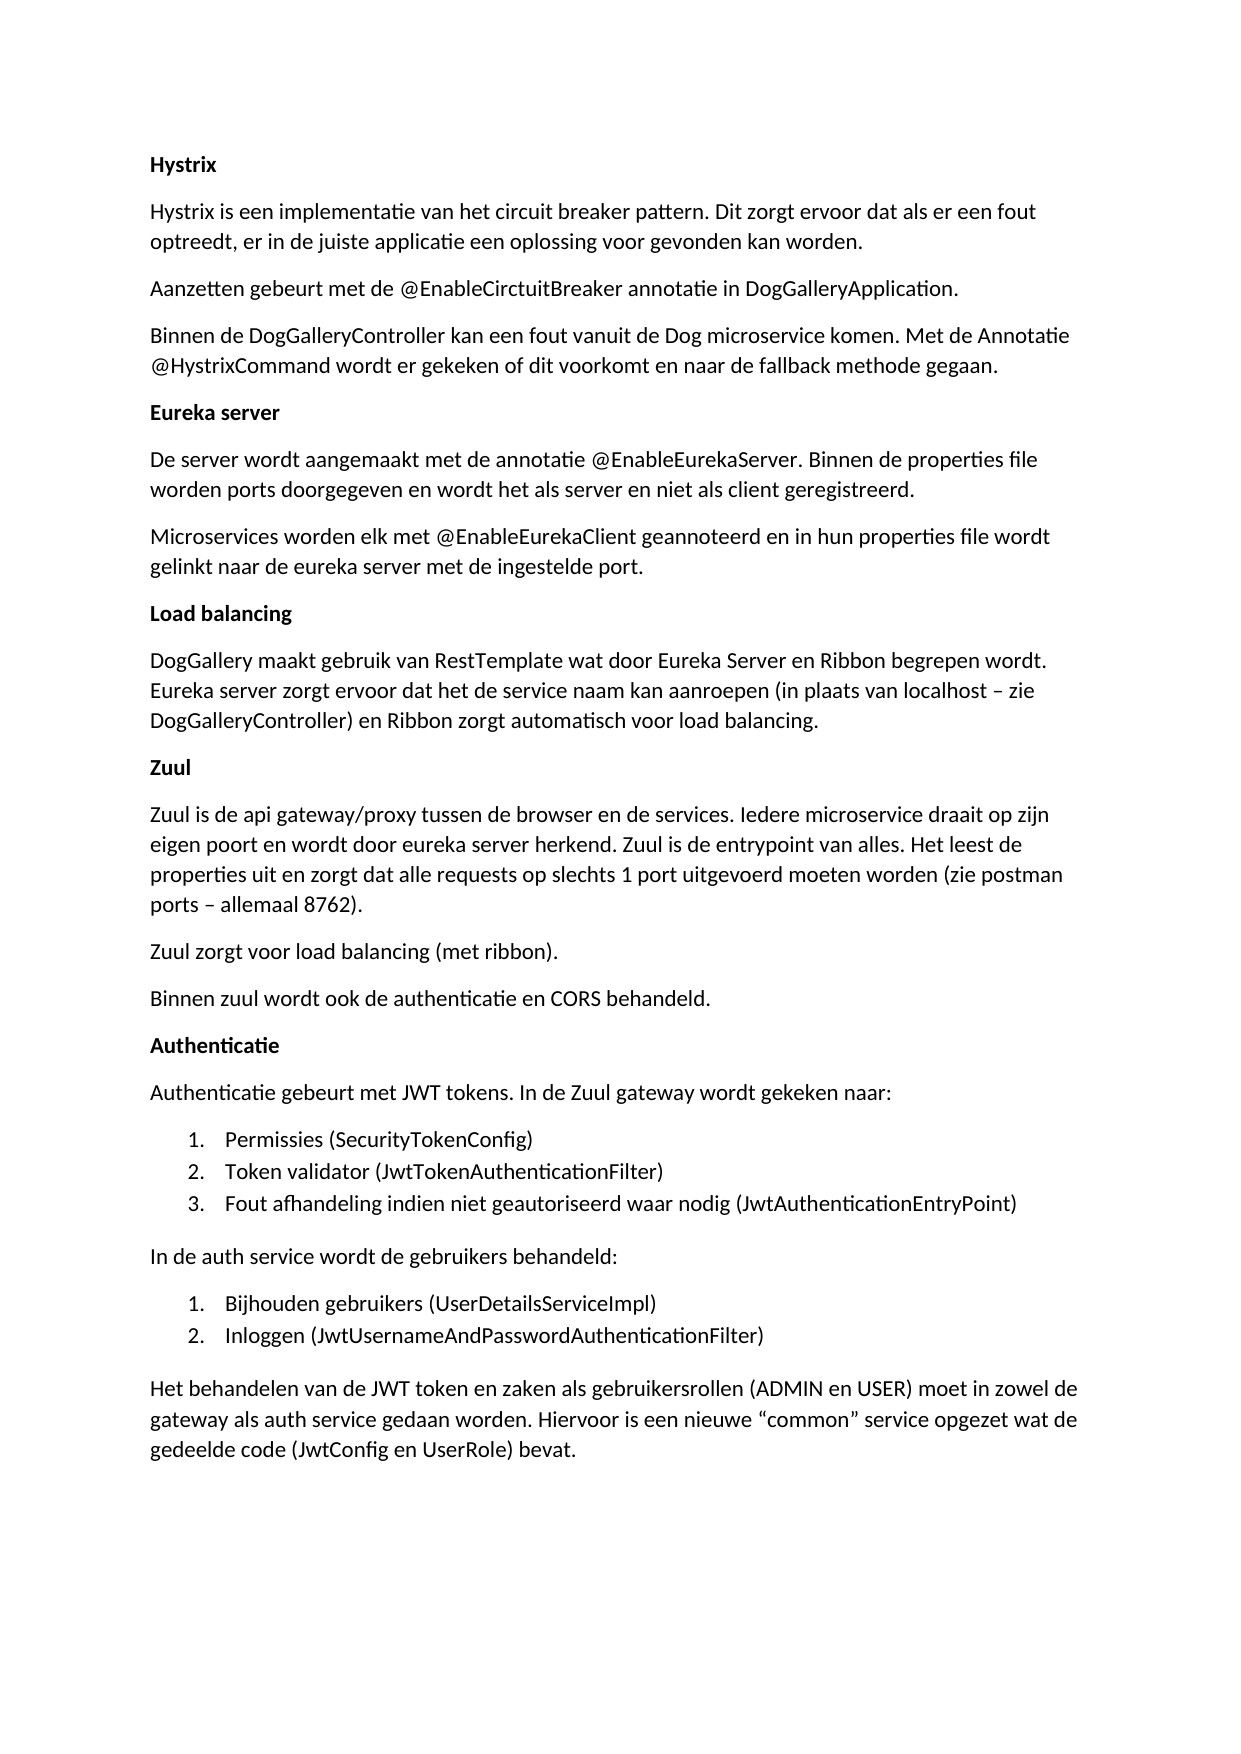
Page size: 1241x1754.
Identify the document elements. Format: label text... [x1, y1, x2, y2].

text Microservices worden elk met @EnableEurekaClient geannoteerd en in hun properties file wordt gelinkt naar de eureka server met de ingestelde port. [150, 522, 1090, 580]
text Zuul is de api gateway/proxy tussen de browser en de services. Iedere microservice draait op zijn eigen poort en wordt door eureka server herkend. Zuul is de entrypoint van alles. Het leest de properties uit en zorgt dat alle requests op slechts 1 port uitgevoerd moeten worden (zie postman ports – allemaal 8762). [150, 800, 1090, 919]
list Permissies (SecurityTokenConfig) [187, 1125, 1090, 1153]
text Zuul zorgt voor load balancing (met ribbon). [150, 937, 1090, 966]
text Eureka server [150, 398, 1090, 426]
text Authenticatie [150, 1031, 1090, 1059]
text Hystrix [150, 150, 1090, 178]
list Fout afhandeling indien niet geautoriseerd waar nodig (JwtAuthenticationEntryPoint) [187, 1189, 1090, 1217]
text Zuul [150, 753, 1090, 781]
text Hystrix is een implementatie van het circuit breaker pattern. Dit zorgt ervoor dat als er een fout optreedt, er in de juiste applicatie een oplossing voor gevonden kan worden. [150, 197, 1090, 255]
text Aanzetten gebeurt met de @EnableCirctuitBreaker annotatie in DogGalleryApplication. [150, 274, 1090, 302]
text In de auth service wordt de gebruikers behandeld: [150, 1242, 1090, 1270]
list Inloggen (JwtUsernameAndPasswordAuthenticationFilter) [187, 1321, 1090, 1349]
list Token validator (JwtTokenAuthenticationFilter) [187, 1157, 1090, 1185]
text Load balancing [150, 599, 1090, 627]
text Authenticatie gebeurt met JWT tokens. In de Zuul gateway wordt gekeken naar: [150, 1078, 1090, 1106]
text Binnen zuul wordt ook de authenticatie en CORS behandeld. [150, 984, 1090, 1012]
text Het behandelen van de JWT token en zaken als gebruikersrollen (ADMIN en USER) moet in zowel de gateway als auth service gedaan worden. Hiervoor is een nieuwe “common” service opgezet wat de gedeelde code (JwtConfig en UserRole) bevat. [150, 1374, 1090, 1463]
text Binnen de DogGalleryController kan een fout vanuit de Dog microservice komen. Met de Annotatie @HystrixCommand wordt er gekeken of dit voorkomt en naar de fallback methode gegaan. [150, 321, 1090, 379]
text DogGallery maakt gebruik van RestTemplate wat door Eureka Server en Ribbon begrepen wordt. Eureka server zorgt ervoor dat het de service naam kan aanroepen (in plaats van localhost – zie DogGalleryController) en Ribbon zorgt automatisch voor load balancing. [150, 646, 1090, 734]
list Bijhouden gebruikers (UserDetailsServiceImpl) [187, 1289, 1090, 1317]
text De server wordt aangemaakt met de annotatie @EnableEurekaServer. Binnen de properties file worden ports doorgegeven en wordt het als server en niet als client geregistreerd. [150, 445, 1090, 503]
